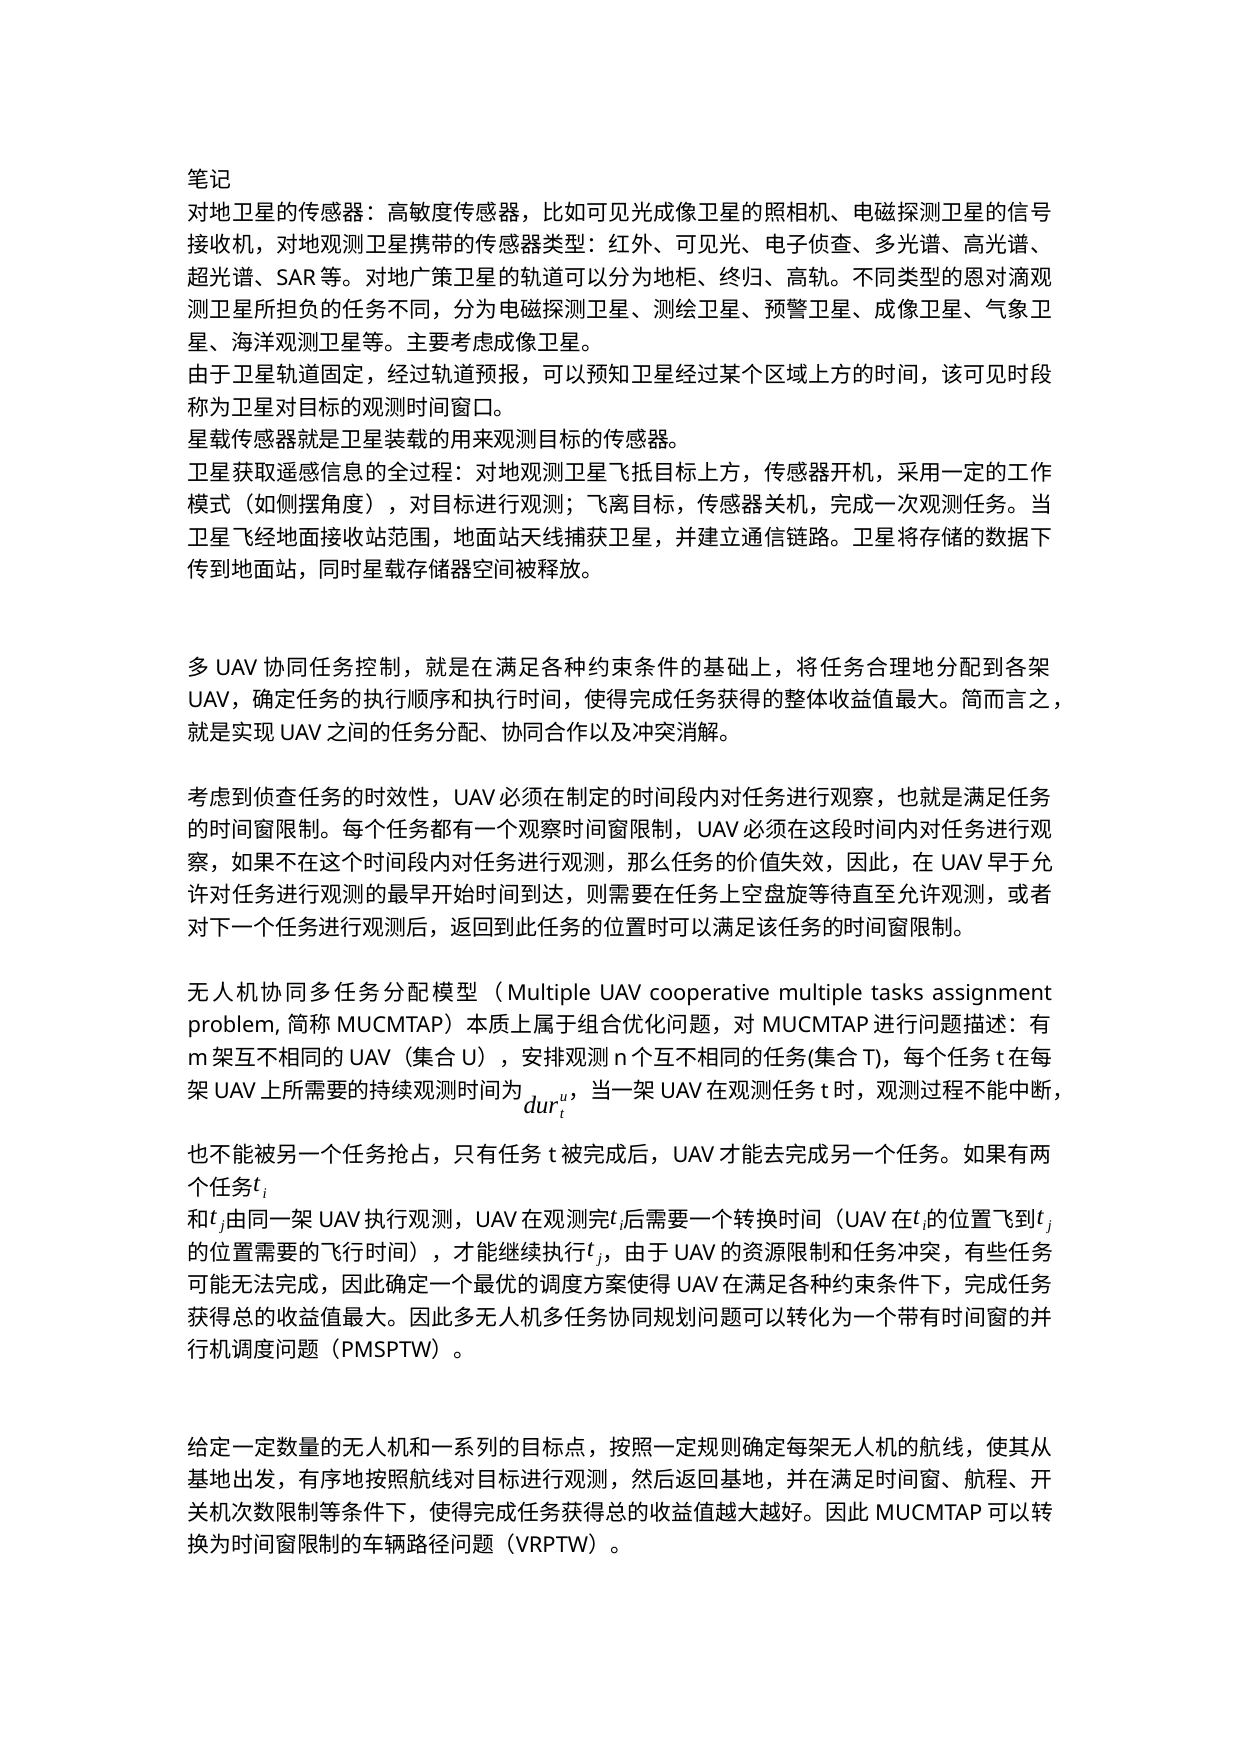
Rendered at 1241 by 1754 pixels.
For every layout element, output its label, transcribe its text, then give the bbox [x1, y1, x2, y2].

text 给定一定数量的无人机和一系列的目标点，按照一定规则确定每架无人机的航线，使其从基地出发，有序地按照航线对目标进行观测，然后返回基地，并在满足时间窗、航程、开关机次数限制等条件下，使得完成任务获得总的收益值越大越好。因此MUCMTAP可以转换为时间窗限制的车辆路径问题（VRPTW）。 [187, 1429, 1053, 1559]
text 卫星获取遥感信息的全过程：对地观测卫星飞抵目标上方，传感器开机，采用一定的工作模式（如侧摆角度），对目标进行观测；飞离目标，传感器关机，完成一次观测任务。当卫星飞经地面接收站范围，地面站天线捕获卫星，并建立通信链路。卫星将存储的数据下传到地面站，同时星载存储器空间被释放。 [187, 454, 1053, 584]
text 星载传感器就是卫星装载的用来观测目标的传感器。 [187, 422, 1053, 454]
text 无人机协同多任务分配模型（Multiple UAV cooperative multiple tasks assignment problem, 简称MUCMTAP）本质上属于组合优化问题，对MUCMTAP进行问题描述：有m架互不相同的UAV（集合U），安排观测n个互不相同的任务(集合T)，每个任务t在每架UAV上所需要的持续观测时间为，当一架UAV在观测任务t时，观测过程不能中断，也不能被另一个任务抢占，只有任务t被完成后，UAV才能去完成另一个任务。如果有两个任务 [187, 974, 1053, 1202]
text 和由同一架UAV执行观测，UAV在观测完后需要一个转换时间（UAV在的位置飞到的位置需要的飞行时间），才能继续执行，由于UAV的资源限制和任务冲突，有些任务可能无法完成，因此确定一个最优的调度方案使得UAV在满足各种约束条件下，完成任务获得总的收益值最大。因此多无人机多任务协同规划问题可以转化为一个带有时间窗的并行机调度问题（PMSPTW）。 [187, 1202, 1053, 1364]
text 笔记 [187, 162, 1053, 194]
text 对地卫星的传感器：高敏度传感器，比如可见光成像卫星的照相机、电磁探测卫星的信号接收机，对地观测卫星携带的传感器类型：红外、可见光、电子侦查、多光谱、高光谱、超光谱、SAR等。对地广策卫星的轨道可以分为地柜、终归、高轨。不同类型的恩对滴观测卫星所担负的任务不同，分为电磁探测卫星、测绘卫星、预警卫星、成像卫星、气象卫星、海洋观测卫星等。主要考虑成像卫星。 [187, 194, 1053, 357]
text 考虑到侦查任务的时效性，UAV必须在制定的时间段内对任务进行观察，也就是满足任务的时间窗限制。每个任务都有一个观察时间窗限制，UAV必须在这段时间内对任务进行观察，如果不在这个时间段内对任务进行观测，那么任务的价值失效，因此，在UAV早于允许对任务进行观测的最早开始时间到达，则需要在任务上空盘旋等待直至允许观测，或者对下一个任务进行观测后，返回到此任务的位置时可以满足该任务的时间窗限制。 [187, 779, 1053, 942]
text 多UAV协同任务控制，就是在满足各种约束条件的基础上，将任务合理地分配到各架UAV，确定任务的执行顺序和执行时间，使得完成任务获得的整体收益值最大。简而言之，就是实现UAV之间的任务分配、协同合作以及冲突消解。 [187, 649, 1053, 747]
text 由于卫星轨道固定，经过轨道预报，可以预知卫星经过某个区域上方的时间，该可见时段称为卫星对目标的观测时间窗口。 [187, 357, 1053, 422]
